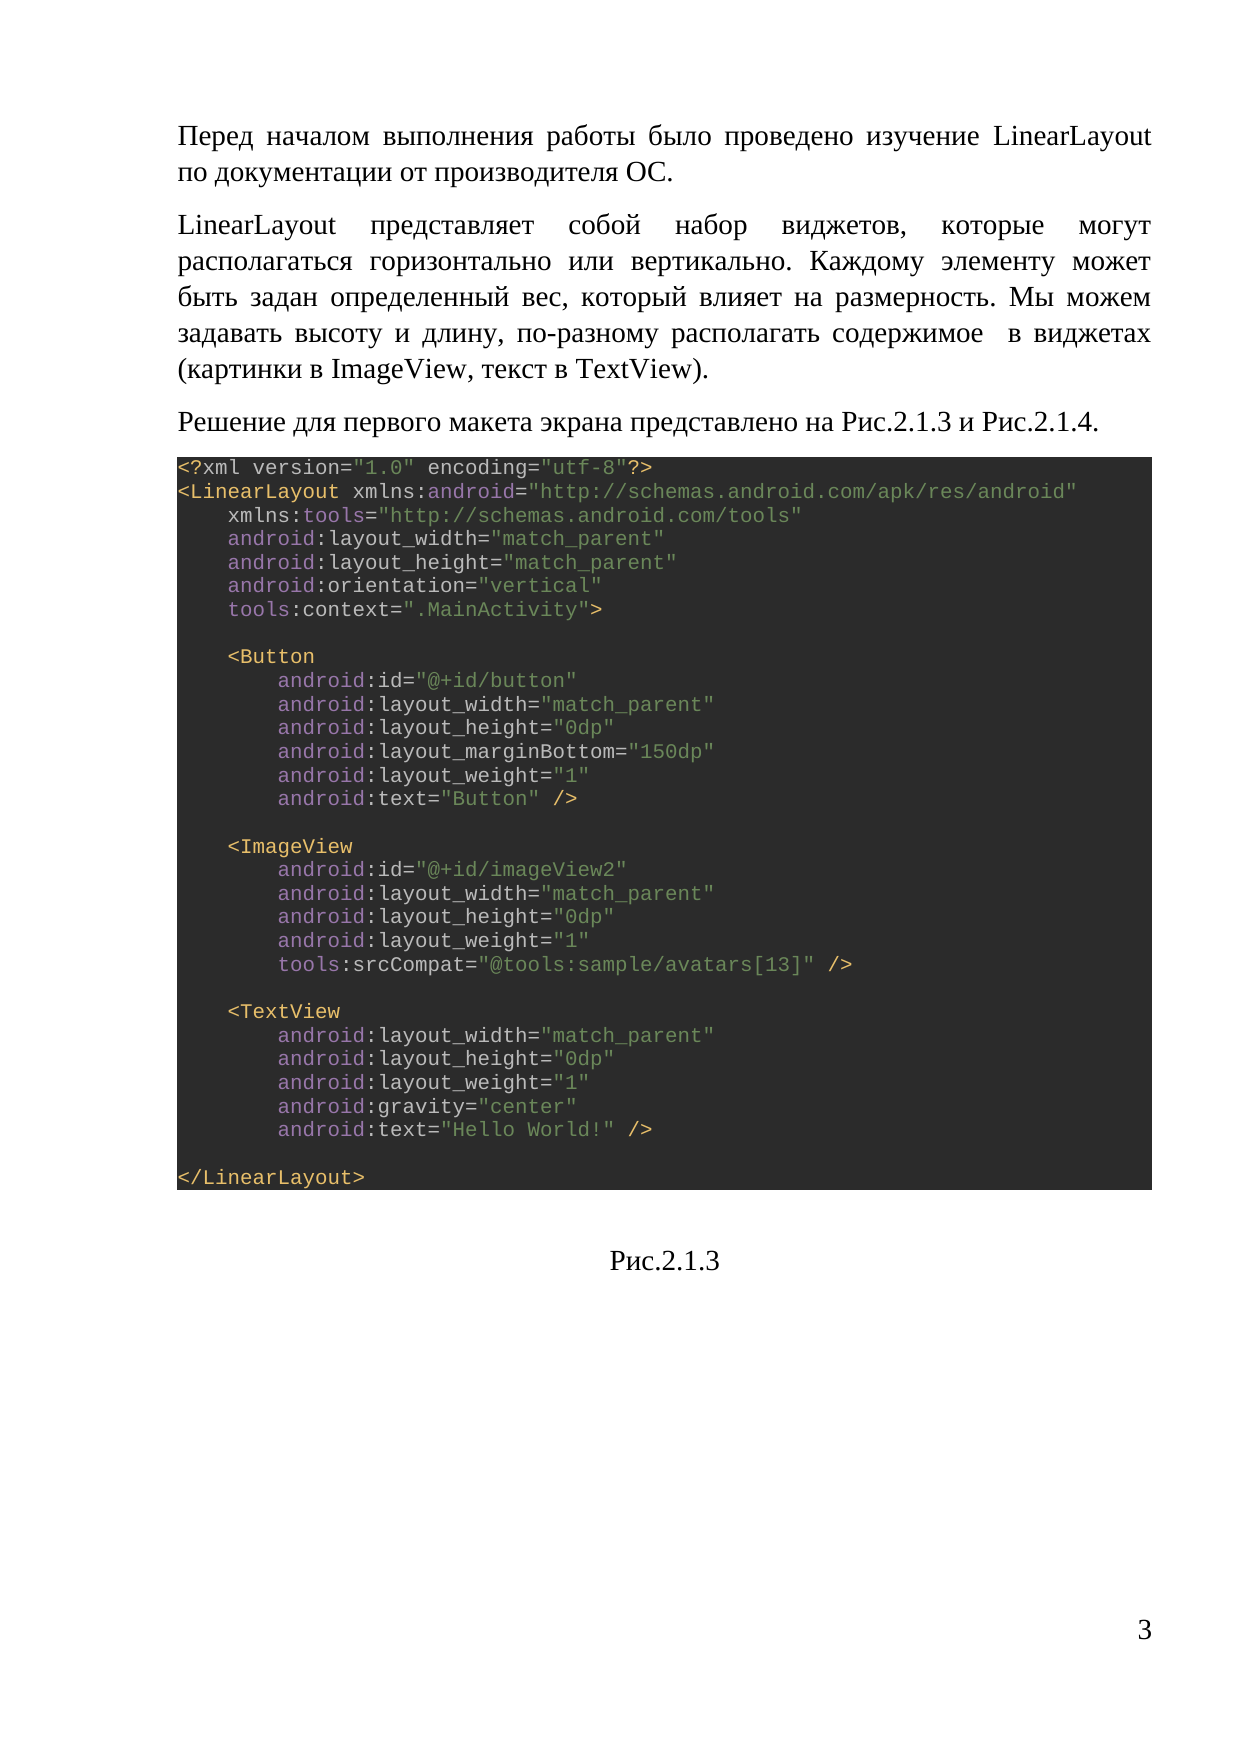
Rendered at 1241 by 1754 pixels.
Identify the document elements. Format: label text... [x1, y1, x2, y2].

text Рис.2.1.3 [177, 1243, 1152, 1277]
text <?xml version="1.0" encoding="utf-8"?> <LinearLayout xmlns:android="http://schemas.android.com/apk/res/android" xmlns:tools="http://schemas.android.com/tools" android:layout_width="match_parent" android:layout_height="match_parent" android:orientation="vertical" tools:context=".MainActivity"> <Button android:id="@+id/button" android:layout_width="match_parent" android:layout_height="0dp" android:layout_marginBottom="150dp" android:layout_weight="1" android:text="Button" /> <ImageView android:id="@+id/imageView2" android:layout_width="match_parent" android:layout_height="0dp" android:layout_weight="1" tools:srcCompat="@tools:sample/avatars[13]" /> <TextView android:layout_width="match_parent" android:layout_height="0dp" android:layout_weight="1" android:gravity="center" android:text="Hello World!" /> </LinearLayout> [177, 457, 1152, 1190]
text Перед началом выполнения работы было проведено изучение LinearLayout по документации от производителя ОС. [177, 118, 1152, 188]
text Решение для первого макета экрана представлено на Рис.2.1.3 и Рис.2.1.4. [177, 404, 1152, 438]
text LinearLayout представляет собой набор виджетов, которые могут располагаться горизонтально или вертикально. Каждому элементу может быть задан определенный вес, который влияет на размерность. Мы можем задавать высоту и длину, по-разному располагать содержимое в виджетах (картинки в ImageView, текст в TextView). [177, 207, 1152, 385]
